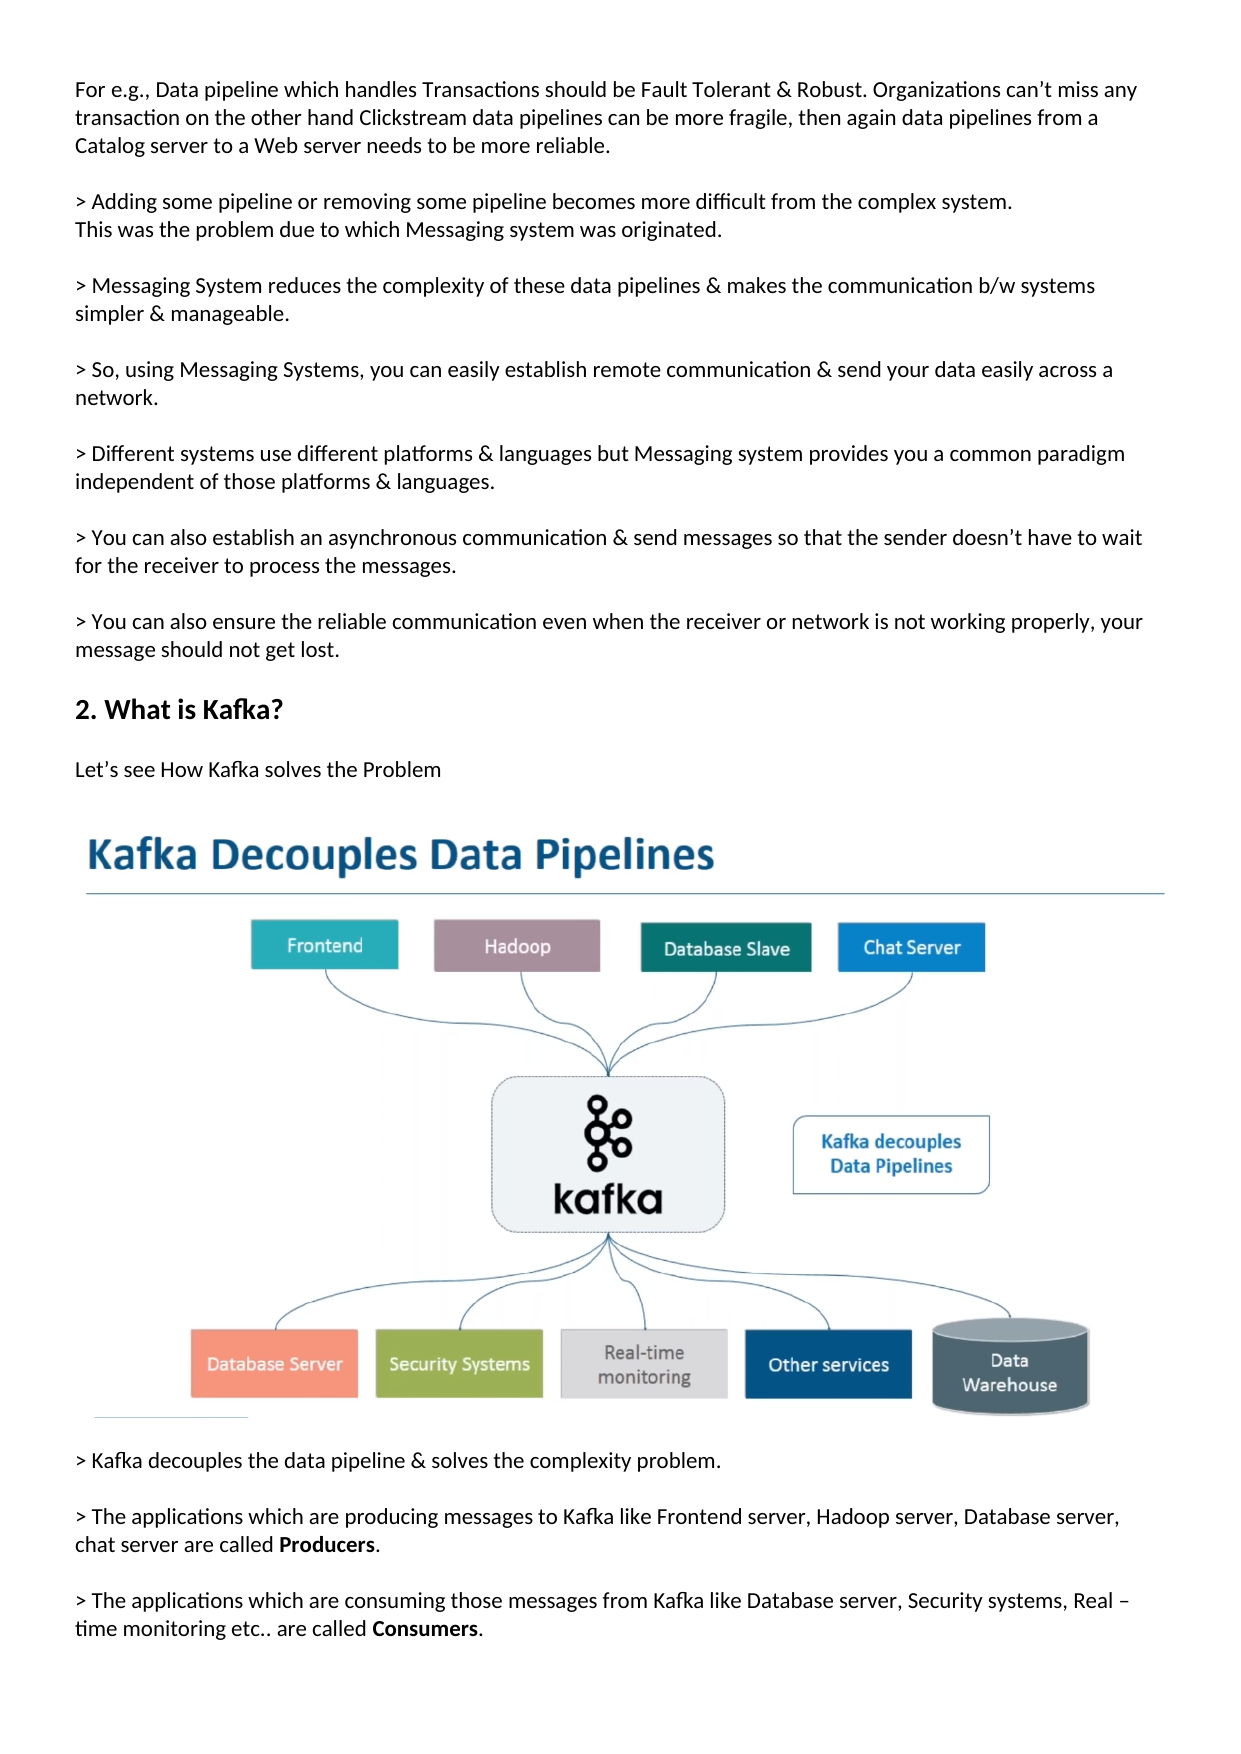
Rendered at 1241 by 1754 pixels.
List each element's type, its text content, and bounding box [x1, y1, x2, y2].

text 2. What is Kafka? [75, 691, 1165, 727]
text This was the problem due to which Messaging system was originated. [75, 215, 1165, 243]
text > So, using Messaging Systems, you can easily establish remote communication & send your data easily across a network. [75, 355, 1165, 411]
text > Kafka decouples the data pipeline & solves the complexity problem. [75, 1446, 1165, 1474]
text > Adding some pipeline or removing some pipeline becomes more difficult from the complex system. [75, 187, 1165, 215]
picture [75, 811, 1165, 1418]
text > The applications which are consuming those messages from Kafka like Database server, Security systems, Real – time monitoring etc.. are called Consumers. [75, 1586, 1165, 1642]
text > Messaging System reduces the complexity of these data pipelines & makes the communication b/w systems simpler & manageable. [75, 271, 1165, 327]
text > You can also ensure the reliable communication even when the receiver or network is not working properly, your message should not get lost. [75, 607, 1165, 663]
text Let’s see How Kafka solves the Problem [75, 755, 1165, 783]
text > The applications which are producing messages to Kafka like Frontend server, Hadoop server, Database server, chat server are called Producers. [75, 1502, 1165, 1558]
text > Different systems use different platforms & languages but Messaging system provides you a common paradigm independent of those platforms & languages. [75, 439, 1165, 495]
text For e.g., Data pipeline which handles Transactions should be Fault Tolerant & Robust. Organizations can’t miss any transaction on the other hand Clickstream data pipelines can be more fragile, then again data pipelines from a Catalog server to a Web server needs to be more reliable. [75, 75, 1165, 159]
text > You can also establish an asynchronous communication & send messages so that the sender doesn’t have to wait for the receiver to process the messages. [75, 523, 1165, 579]
